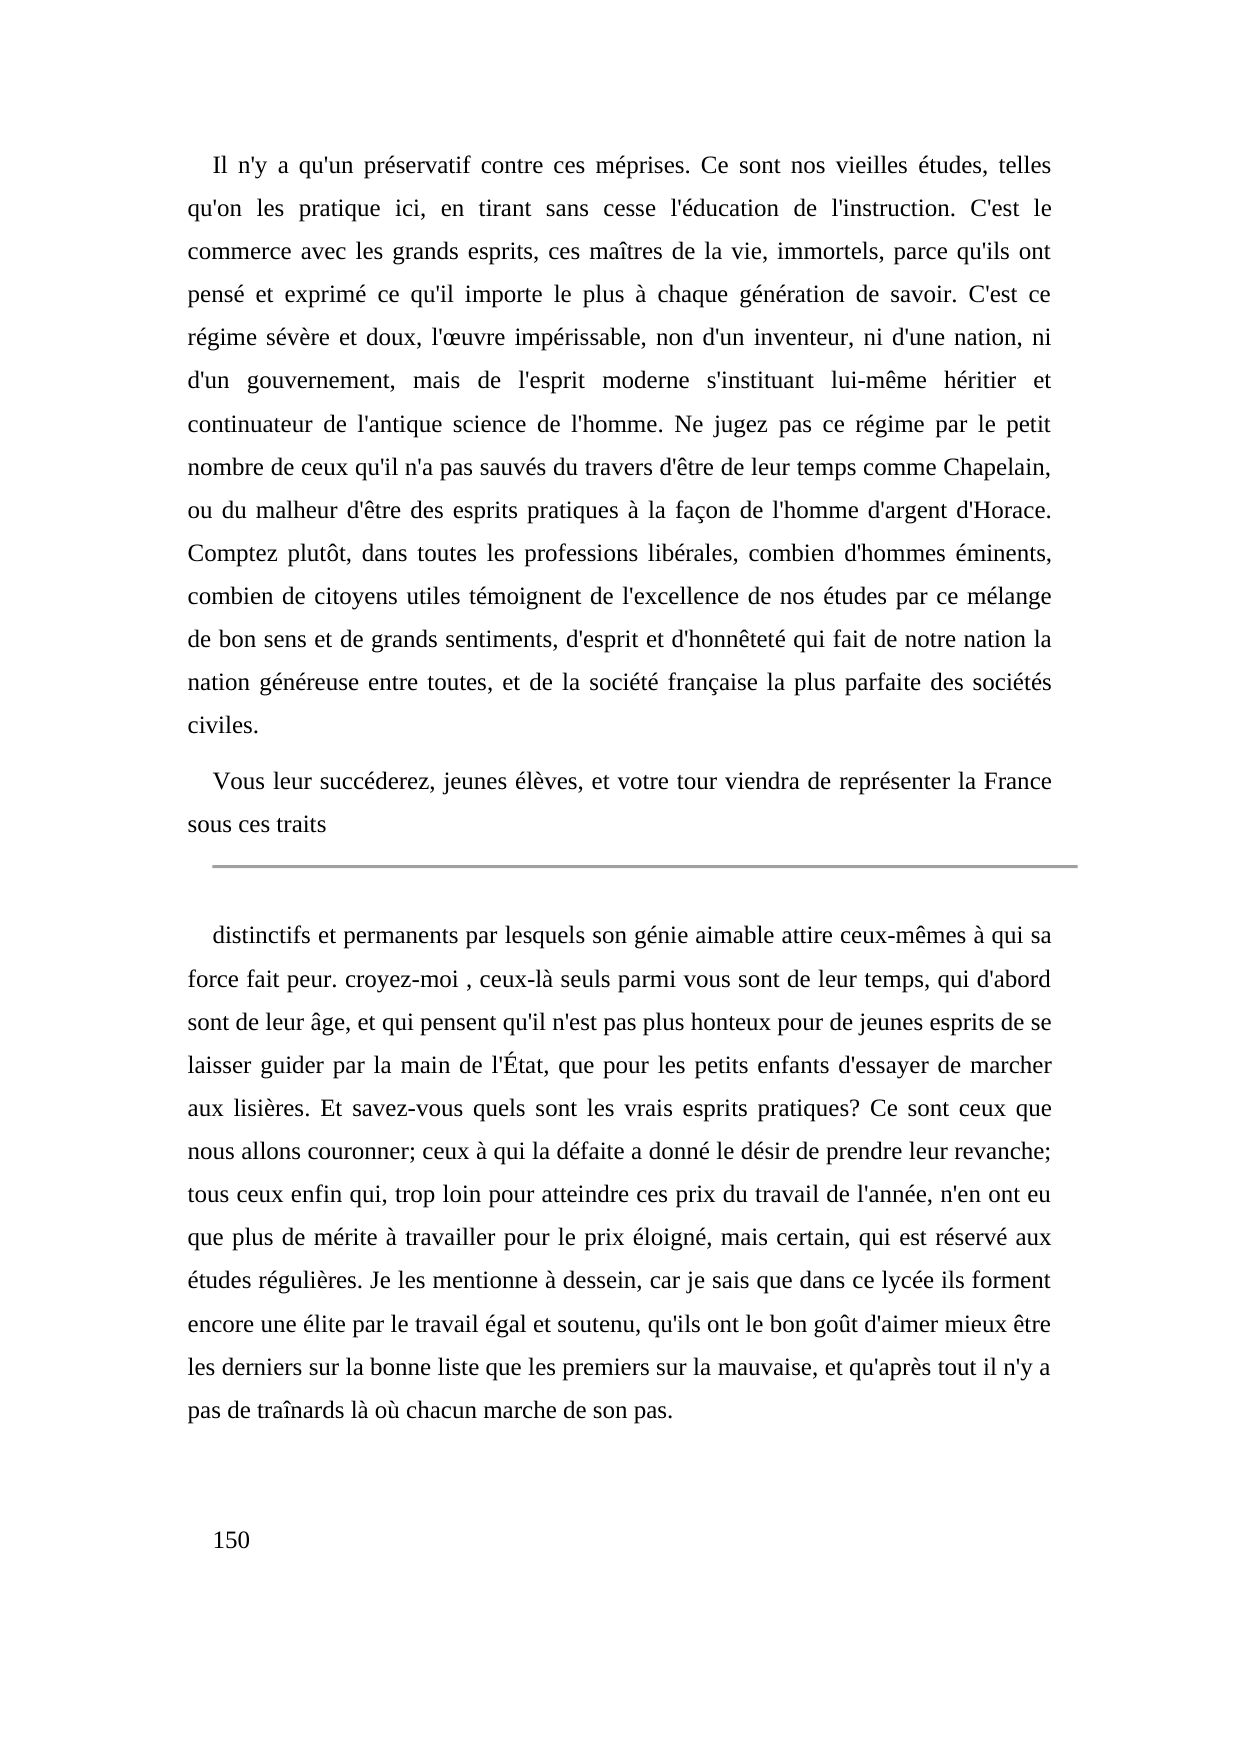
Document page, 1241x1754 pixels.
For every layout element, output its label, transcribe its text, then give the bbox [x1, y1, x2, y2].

text Il n'y a qu'un préservatif contre ces méprises. Ce sont nos vieilles études, telles qu'on les pratique ici, en tirant sans cesse l'éducation de l'instruction. C'est le commerce avec les grands esprits, ces maîtres de la vie, immortels, parce qu'ils ont pensé et exprimé ce qu'il importe le plus à chaque génération de savoir. C'est ce régime sévère et doux, l'œuvre impérissable, non d'un inventeur, ni d'une nation, ni d'un gouvernement, mais de l'esprit moderne s'instituant lui-même héritier et continuateur de l'antique science de l'homme. Ne jugez pas ce régime par le petit nombre de ceux qu'il n'a pas sauvés du travers d'être de leur temps comme Chapelain, ou du malheur d'être des esprits pratiques à la façon de l'homme d'argent d'Horace. Comptez plutôt, dans toutes les professions libérales, combien d'hommes éminents, combien de citoyens utiles témoignent de l'excellence de nos études par ce mélange de bon sens et de grands sentiments, d'esprit et d'honnêteté qui fait de notre nation la nation généreuse entre toutes, et de la société française la plus parfaite des sociétés civiles. [187, 150, 1053, 739]
text Vous leur succéderez, jeunes élèves, et votre tour viendra de représenter la France sous ces traits [187, 766, 1053, 838]
text distinctifs et permanents par lesquels son génie aimable attire ceux-mêmes à qui sa force fait peur. croyez-moi , ceux-là seuls parmi vous sont de leur temps, qui d'abord sont de leur âge, et qui pensent qu'il n'est pas plus honteux pour de jeunes esprits de se laisser guider par la main de l'État, que pour les petits enfants d'essayer de marcher aux lisières. Et savez-vous quels sont les vrais esprits pratiques? Ce sont ceux que nous allons couronner; ceux à qui la défaite a donné le désir de prendre leur revanche; tous ceux enfin qui, trop loin pour atteindre ces prix du travail de l'année, n'en ont eu que plus de mérite à travailler pour le prix éloigné, mais certain, qui est réservé aux études régulières. Je les mentionne à dessein, car je sais que dans ce lycée ils forment encore une élite par le travail égal et soutenu, qu'ils ont le bon goût d'aimer mieux être les derniers sur la bonne liste que les premiers sur la mauvaise, et qu'après tout il n'y a pas de traînards là où chacun marche de son pas. [187, 921, 1053, 1424]
